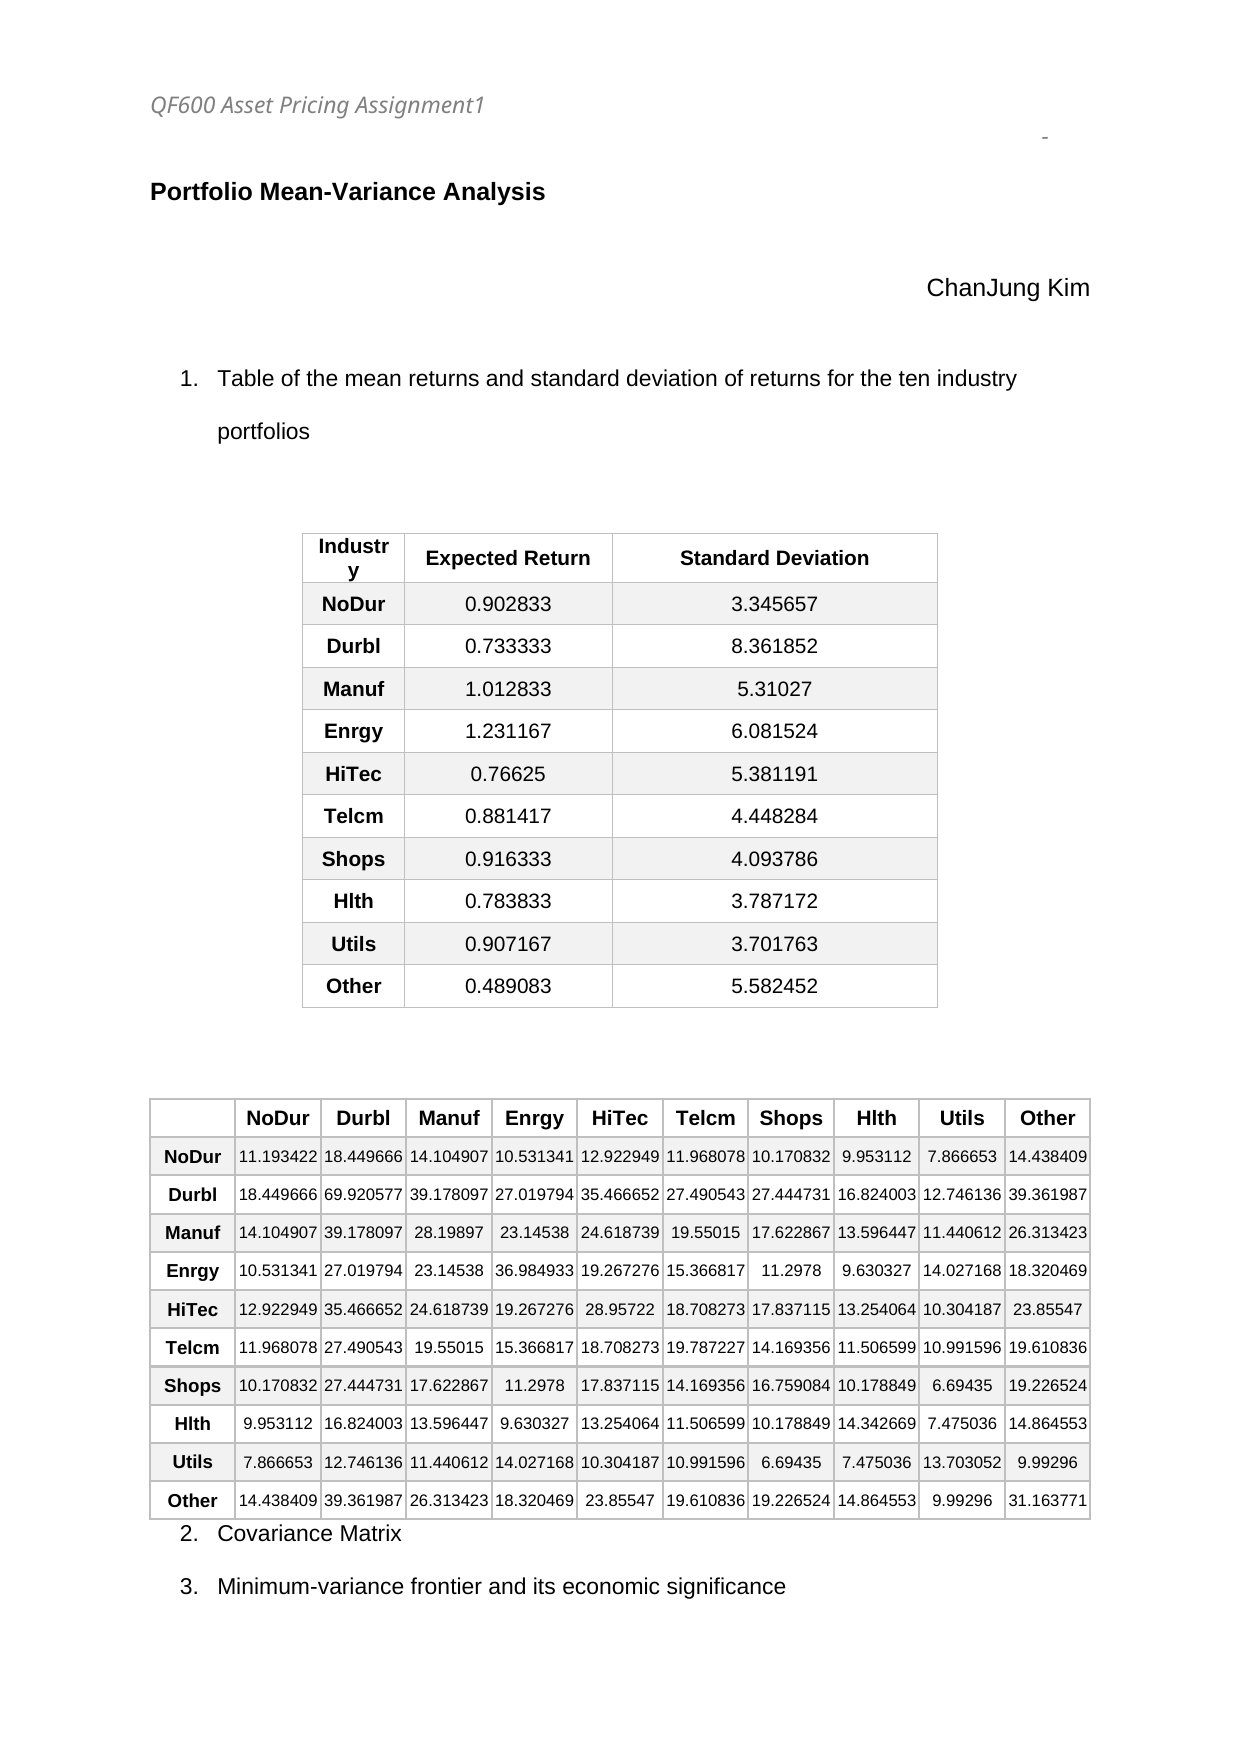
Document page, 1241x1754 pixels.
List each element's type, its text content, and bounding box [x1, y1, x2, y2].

table_cell 23.14538 [407, 1253, 491, 1289]
table_cell 24.618739 [407, 1291, 491, 1327]
table_cell Manuf [151, 1215, 234, 1251]
table_header Durbl [322, 1100, 405, 1136]
table_cell 17.837115 [578, 1368, 662, 1404]
table_header Expected Return [405, 534, 612, 582]
table_cell 7.475036 [920, 1406, 1004, 1442]
table_cell HiTec [151, 1291, 234, 1327]
table_cell 0.76625 [405, 753, 612, 794]
table_cell Durbl [303, 625, 404, 667]
table_cell 24.618739 [578, 1215, 662, 1251]
table_cell Other [303, 965, 404, 1007]
table_cell 3.787172 [613, 880, 937, 922]
table_cell 13.703052 [920, 1444, 1004, 1480]
table_cell 28.95722 [578, 1291, 662, 1327]
table_cell 5.381191 [613, 753, 937, 794]
table_cell 12.746136 [920, 1176, 1004, 1212]
table_cell 11.193422 [236, 1138, 320, 1174]
table_cell 19.610836 [1006, 1329, 1089, 1365]
table_cell 27.019794 [493, 1176, 576, 1212]
table_cell 35.466652 [578, 1176, 662, 1212]
table_cell 7.866653 [920, 1138, 1004, 1174]
table_cell 18.449666 [322, 1138, 405, 1174]
table_cell 6.69435 [920, 1368, 1004, 1404]
table_cell 17.837115 [749, 1291, 833, 1327]
table_cell 5.31027 [613, 668, 937, 709]
text Portfolio Mean-Variance Analysis [150, 177, 1090, 206]
table_cell 14.169356 [664, 1368, 747, 1404]
table_cell 14.438409 [236, 1482, 320, 1518]
table_cell 1.231167 [405, 710, 612, 752]
table_cell 10.531341 [493, 1138, 576, 1174]
table_cell 14.864553 [835, 1482, 918, 1518]
table_cell Durbl [151, 1176, 234, 1212]
table_cell 17.622867 [407, 1368, 491, 1404]
table_cell 1.012833 [405, 668, 612, 709]
table_cell Utils [303, 923, 404, 964]
table_cell 9.630327 [835, 1253, 918, 1289]
table_cell 14.104907 [407, 1138, 491, 1174]
table_cell 39.361987 [1006, 1176, 1089, 1212]
table_cell 17.622867 [749, 1215, 833, 1251]
table_header Enrgy [493, 1100, 576, 1136]
table_cell 19.267276 [493, 1291, 576, 1327]
table_cell 11.440612 [407, 1444, 491, 1480]
table_cell 0.902833 [405, 583, 612, 624]
table_cell Utils [151, 1444, 234, 1480]
table_header Industry [303, 534, 404, 582]
table_header Utils [920, 1100, 1004, 1136]
table_cell 14.027168 [493, 1444, 576, 1480]
table_cell 13.596447 [835, 1215, 918, 1251]
table_cell 12.922949 [578, 1138, 662, 1174]
list Table of the mean returns and standard deviation of returns for the ten industry portfolios [179, 365, 1090, 444]
table_cell 14.104907 [236, 1215, 320, 1251]
table_header Hlth [835, 1100, 918, 1136]
table_cell 31.163771 [1006, 1482, 1089, 1518]
table_cell 11.440612 [920, 1215, 1004, 1251]
table_cell 9.953112 [835, 1138, 918, 1174]
table_cell 10.170832 [236, 1368, 320, 1404]
table_header NoDur [236, 1100, 320, 1136]
table_cell 0.916333 [405, 838, 612, 879]
table_cell Hlth [151, 1406, 234, 1442]
table_cell 9.99296 [920, 1482, 1004, 1518]
table_cell 9.630327 [493, 1406, 576, 1442]
table_cell 23.85547 [1006, 1291, 1089, 1327]
table_cell 69.920577 [322, 1176, 405, 1212]
table_cell 18.320469 [493, 1482, 576, 1518]
table_cell 14.169356 [749, 1329, 833, 1365]
table_cell 13.596447 [407, 1406, 491, 1442]
table_cell 16.824003 [322, 1406, 405, 1442]
table_cell 4.093786 [613, 838, 937, 879]
table_cell 27.490543 [664, 1176, 747, 1212]
table_header HiTec [578, 1100, 662, 1136]
table_cell 19.610836 [664, 1482, 747, 1518]
table_cell 11.2978 [493, 1368, 576, 1404]
table_cell 7.475036 [835, 1444, 918, 1480]
table_cell Shops [151, 1368, 234, 1404]
table_cell 11.506599 [664, 1406, 747, 1442]
table_cell 18.320469 [1006, 1253, 1089, 1289]
table_header Manuf [407, 1100, 491, 1136]
table_cell 26.313423 [407, 1482, 491, 1518]
table_cell 12.922949 [236, 1291, 320, 1327]
table_cell 27.444731 [749, 1176, 833, 1212]
table_header Telcm [664, 1100, 747, 1136]
table_cell 26.313423 [1006, 1215, 1089, 1251]
table_cell 11.506599 [835, 1329, 918, 1365]
table_cell 3.701763 [613, 923, 937, 964]
table_cell 18.449666 [236, 1176, 320, 1212]
table_cell HiTec [303, 753, 404, 794]
table_cell 0.907167 [405, 923, 612, 964]
table_cell 10.531341 [236, 1253, 320, 1289]
table_header Standard Deviation [613, 534, 937, 582]
table_cell 39.361987 [322, 1482, 405, 1518]
table_cell 10.178849 [835, 1368, 918, 1404]
table_cell 27.444731 [322, 1368, 405, 1404]
table_cell 10.304187 [920, 1291, 1004, 1327]
table_cell 7.866653 [236, 1444, 320, 1480]
table_cell 11.2978 [749, 1253, 833, 1289]
table_cell 15.366817 [664, 1253, 747, 1289]
table_cell 5.582452 [613, 965, 937, 1007]
table_cell Hlth [303, 880, 404, 922]
table_cell 19.226524 [749, 1482, 833, 1518]
table_cell 19.55015 [664, 1215, 747, 1251]
text ChanJung Kim [150, 273, 1090, 301]
table_cell 27.490543 [322, 1329, 405, 1365]
table_cell 14.027168 [920, 1253, 1004, 1289]
table_cell 23.14538 [493, 1215, 576, 1251]
table_cell 0.783833 [405, 880, 612, 922]
table_cell 0.733333 [405, 625, 612, 667]
table_cell 18.708273 [664, 1291, 747, 1327]
table_cell 6.081524 [613, 710, 937, 752]
table_header Other [1006, 1100, 1089, 1136]
table_cell 10.991596 [664, 1444, 747, 1480]
table_cell 14.342669 [835, 1406, 918, 1442]
table_cell 15.366817 [493, 1329, 576, 1365]
table_cell 35.466652 [322, 1291, 405, 1327]
table_cell Manuf [303, 668, 404, 709]
table_cell 23.85547 [578, 1482, 662, 1518]
table_cell 9.953112 [236, 1406, 320, 1442]
table_cell 28.19897 [407, 1215, 491, 1251]
table_cell 16.759084 [749, 1368, 833, 1404]
table_cell 13.254064 [578, 1406, 662, 1442]
table_cell 10.991596 [920, 1329, 1004, 1365]
table_cell 18.708273 [578, 1329, 662, 1365]
table_cell Enrgy [151, 1253, 234, 1289]
table_cell 3.345657 [613, 583, 937, 624]
table_cell 19.787227 [664, 1329, 747, 1365]
table_cell NoDur [151, 1138, 234, 1174]
table_cell 10.304187 [578, 1444, 662, 1480]
table_header Shops [749, 1100, 833, 1136]
table_cell 4.448284 [613, 795, 937, 837]
table_cell 6.69435 [749, 1444, 833, 1480]
table_cell 8.361852 [613, 625, 937, 667]
table_cell 13.254064 [835, 1291, 918, 1327]
table_cell 10.170832 [749, 1138, 833, 1174]
table_cell 19.55015 [407, 1329, 491, 1365]
table_cell Telcm [151, 1329, 234, 1365]
table_cell 36.984933 [493, 1253, 576, 1289]
table_cell 9.99296 [1006, 1444, 1089, 1480]
table_cell 14.438409 [1006, 1138, 1089, 1174]
table_cell Telcm [303, 795, 404, 837]
list Covariance Matrix [179, 1520, 1090, 1547]
table_cell 19.267276 [578, 1253, 662, 1289]
table_cell 0.881417 [405, 795, 612, 837]
table_cell 39.178097 [322, 1215, 405, 1251]
list Minimum-variance frontier and its economic significance [179, 1573, 1090, 1599]
table_cell 39.178097 [407, 1176, 491, 1212]
table_cell Enrgy [303, 710, 404, 752]
table_cell 12.746136 [322, 1444, 405, 1480]
table_cell 16.824003 [835, 1176, 918, 1212]
table_cell Shops [303, 838, 404, 879]
table_cell 11.968078 [664, 1138, 747, 1174]
table_header [151, 1100, 234, 1136]
table_cell 0.489083 [405, 965, 612, 1007]
table_cell 10.178849 [749, 1406, 833, 1442]
table_cell 27.019794 [322, 1253, 405, 1289]
table_cell 14.864553 [1006, 1406, 1089, 1442]
table_cell NoDur [303, 583, 404, 624]
table_cell 11.968078 [236, 1329, 320, 1365]
table_cell Other [151, 1482, 234, 1518]
table_cell 19.226524 [1006, 1368, 1089, 1404]
